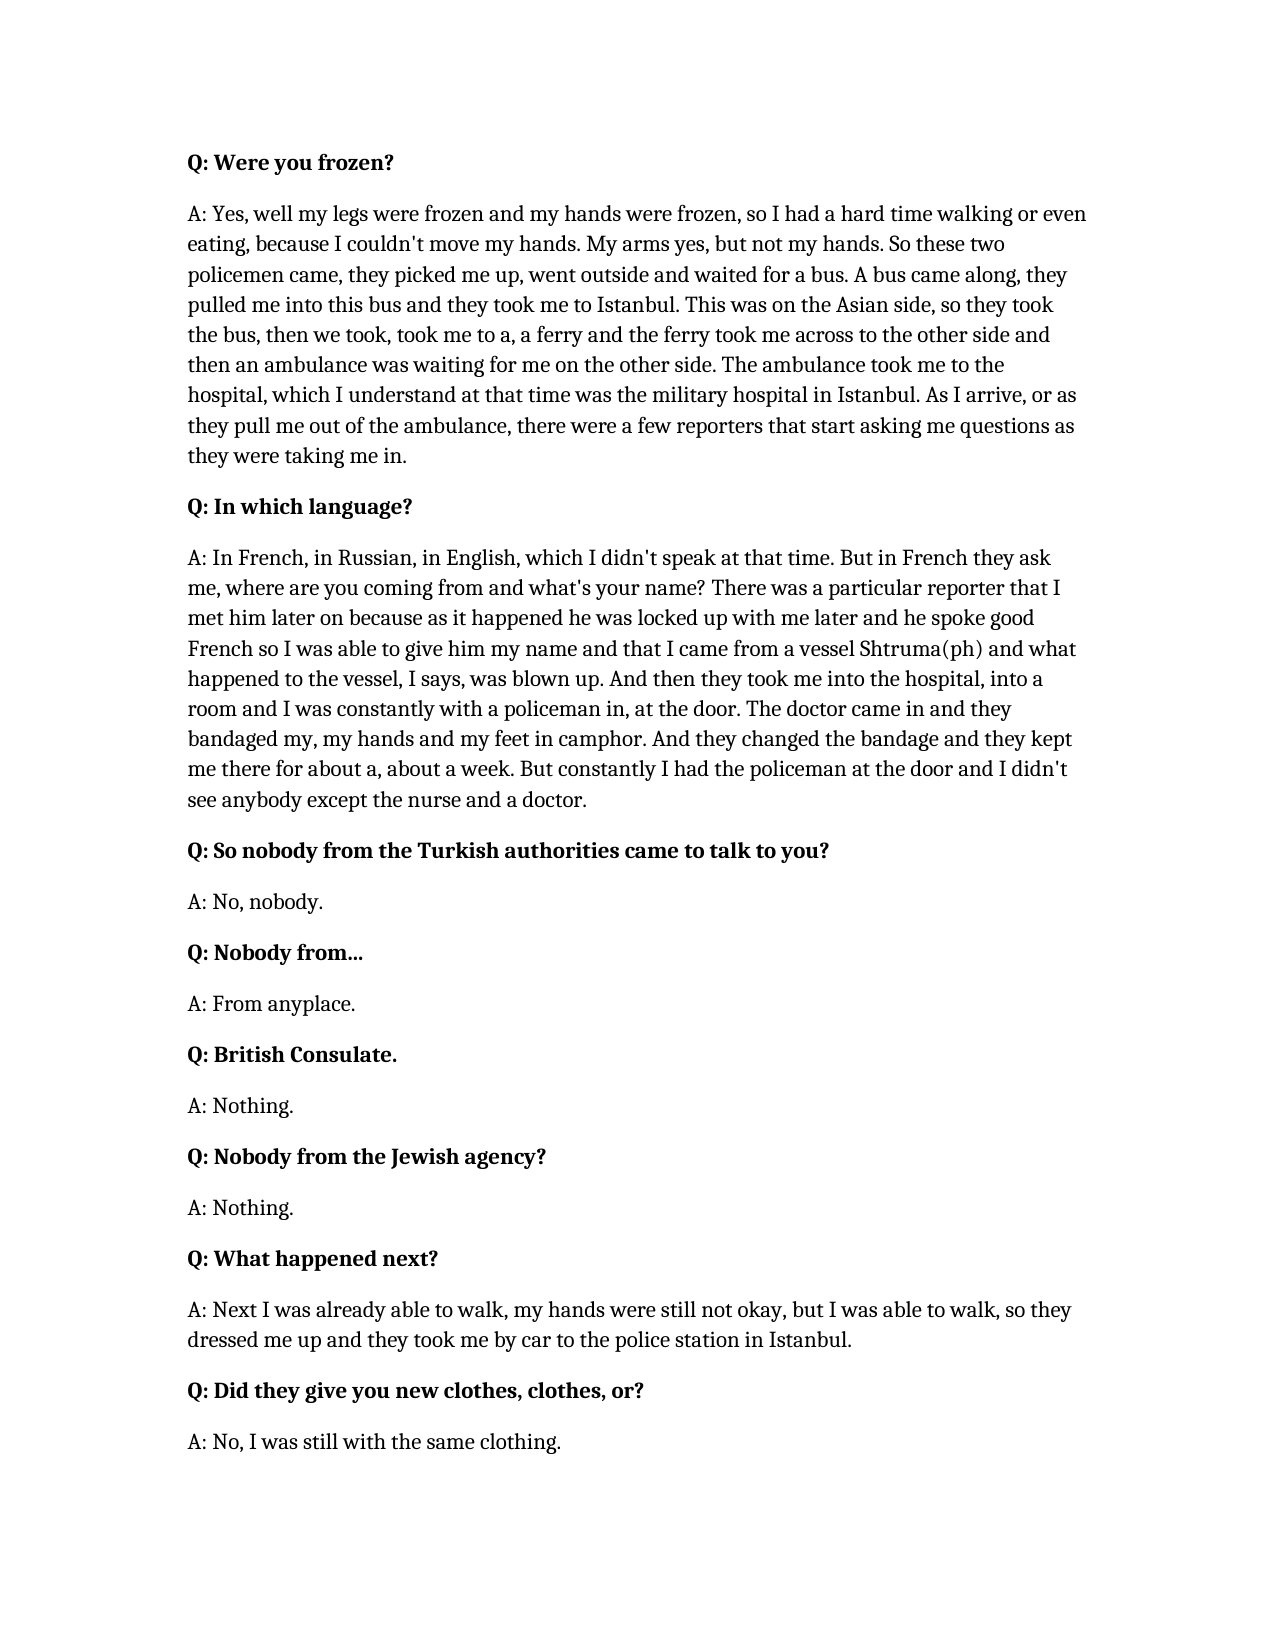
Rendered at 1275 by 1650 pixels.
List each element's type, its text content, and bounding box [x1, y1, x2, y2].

text Q: Nobody from the Jewish agency? [187, 1144, 1087, 1170]
text Q: So nobody from the Turkish authorities came to talk to you? [187, 837, 1087, 864]
text Q: British Consulate. [187, 1042, 1087, 1068]
text Q: Were you frozen? [187, 150, 1087, 176]
text A: In French, in Russian, in English, which I didn't speak at that time. But in French they ask me, where are you coming from and what's your name? There was a particular reporter that I met him later on because as it happened he was locked up with me later and he spoke good French so I was able to give him my name and that I came from a vessel Shtruma(ph) and what happened to the vessel, I says, was blown up. And then they took me into the hospital, into a room and I was constantly with a policeman in, at the door. The doctor came in and they bandaged my, my hands and my feet in camphor. And they changed the bandage and they kept me there for about a, about a week. But constantly I had the policeman at the door and I didn't see anybody except the nurse and a doctor. [187, 545, 1087, 813]
text Q: What happened next? [187, 1246, 1087, 1272]
text A: Nothing. [187, 1195, 1087, 1221]
text A: Nothing. [187, 1093, 1087, 1119]
text Q: In which language? [187, 494, 1087, 520]
text Q: Nobody from... [187, 939, 1087, 966]
text A: No, I was still with the same clothing. [187, 1429, 1087, 1456]
text A: From anyplace. [187, 991, 1087, 1017]
text A: No, nobody. [187, 888, 1087, 915]
text A: Next I was already able to walk, my hands were still not okay, but I was able to walk, so they dressed me up and they took me by car to the police station in Istanbul. [187, 1297, 1087, 1353]
text Q: Did they give you new clothes, clothes, or? [187, 1378, 1087, 1404]
text A: Yes, well my legs were frozen and my hands were frozen, so I had a hard time walking or even eating, because I couldn't move my hands. My arms yes, but not my hands. So these two policemen came, they picked me up, went outside and waited for a bus. A bus came along, they pulled me into this bus and they took me to Istanbul. This was on the Asian side, so they took the bus, then we took, took me to a, a ferry and the ferry took me across to the other side and then an ambulance was waiting for me on the other side. The ambulance took me to the hospital, which I understand at that time was the military hospital in Istanbul. As I arrive, or as they pull me out of the ambulance, there were a few reporters that start asking me questions as they were taking me in. [187, 201, 1087, 469]
